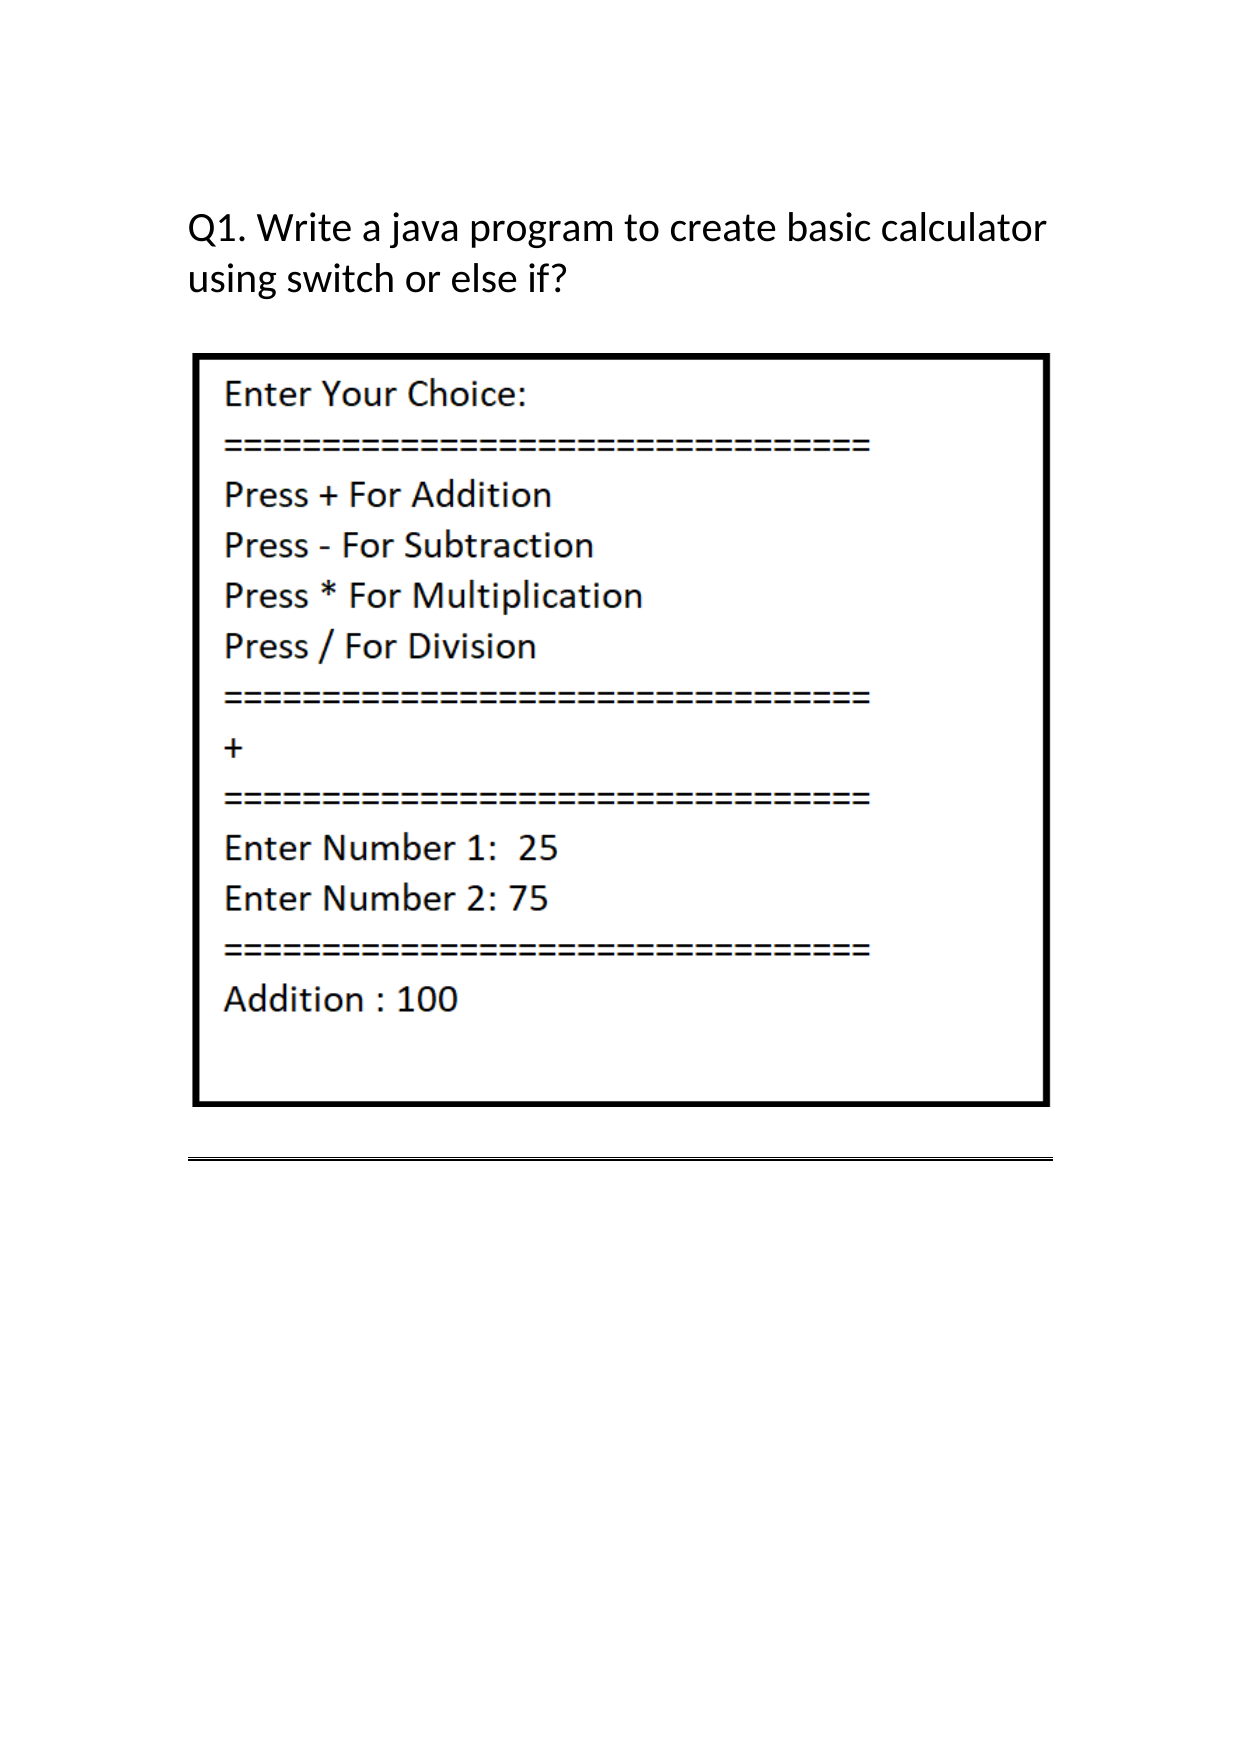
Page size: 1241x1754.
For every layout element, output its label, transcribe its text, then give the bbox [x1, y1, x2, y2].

text Q1. Write a java program to create basic calculator using switch or else if? [187, 201, 1053, 302]
picture [187, 353, 1053, 1107]
